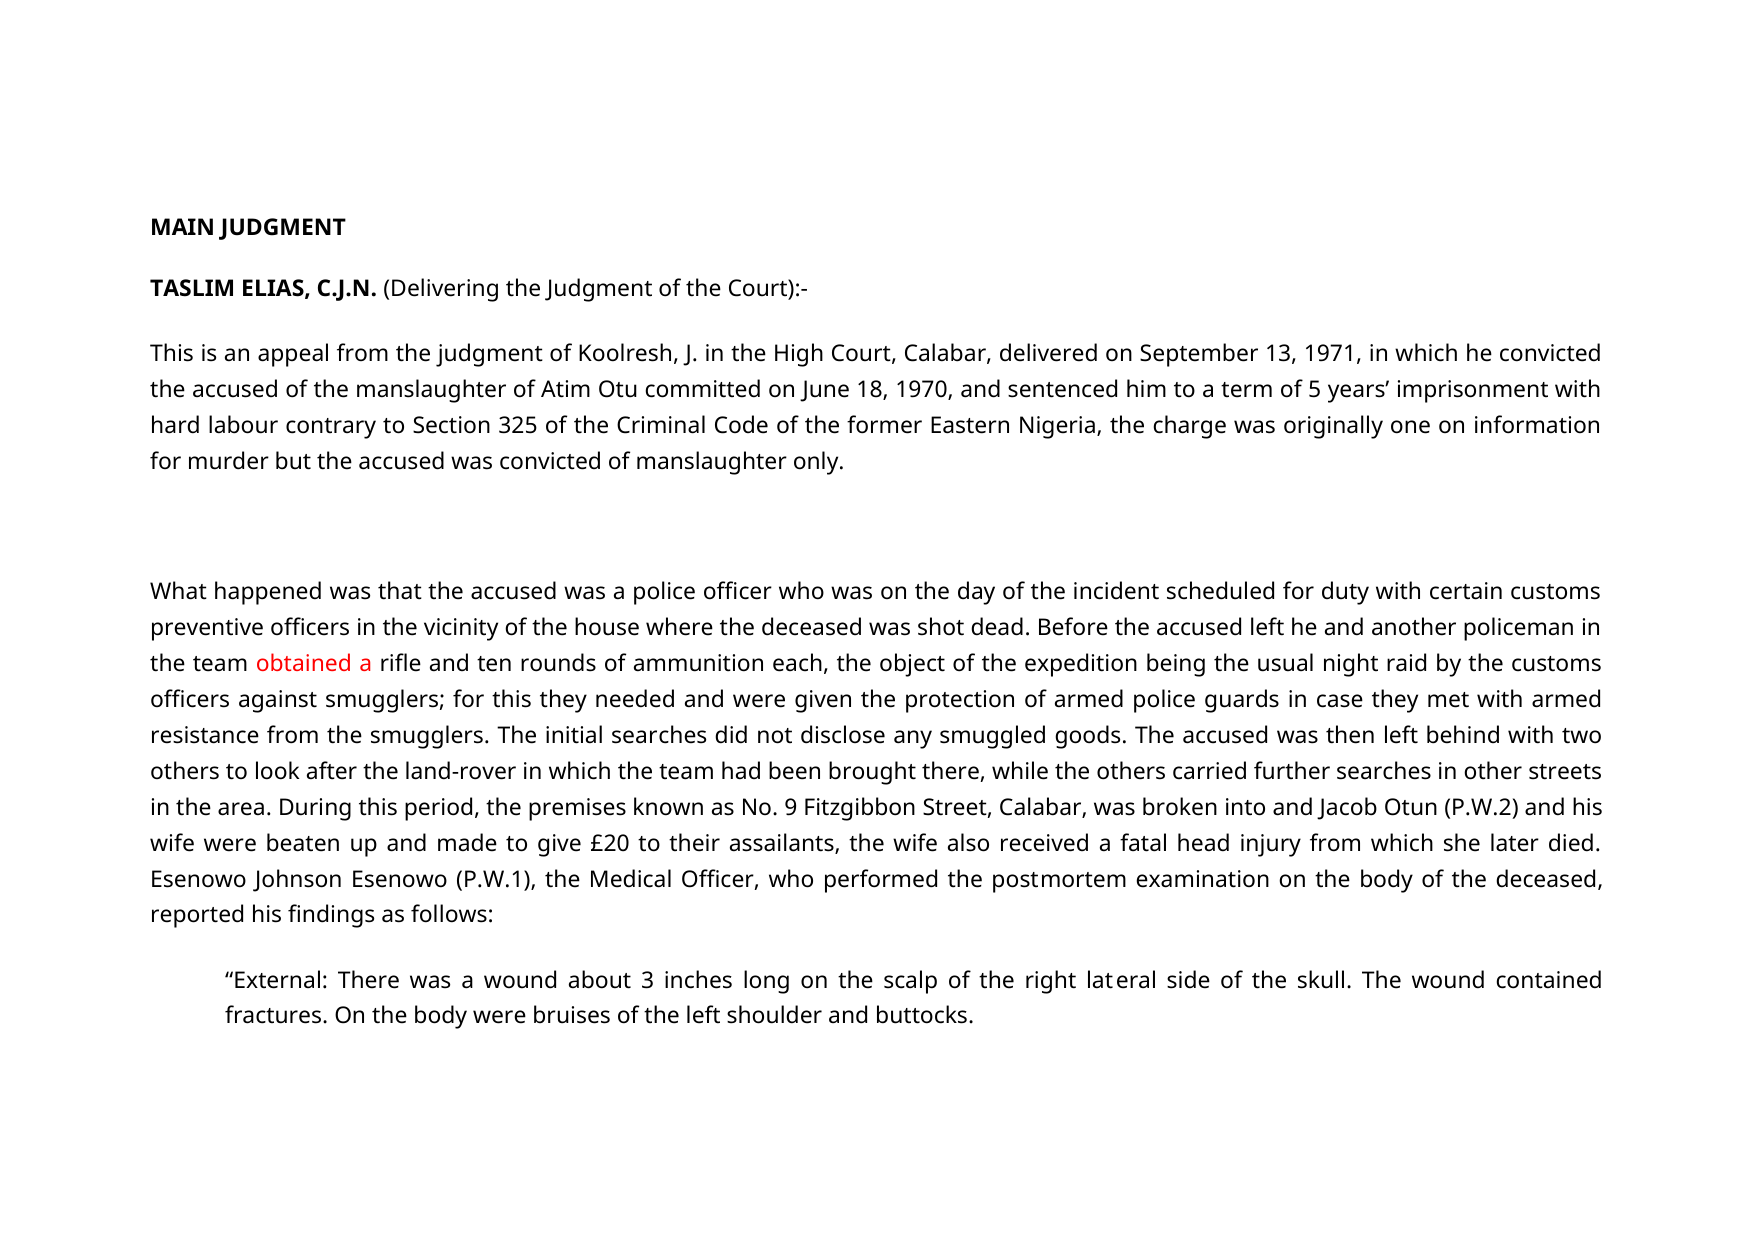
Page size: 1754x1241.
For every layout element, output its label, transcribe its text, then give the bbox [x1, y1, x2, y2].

text TASLIM ELIAS, C.J.N. (Delivering the Judgment of the Court):- [150, 272, 1604, 303]
text This is an appeal from the judgment of Koolresh, J. in the High Court, Calabar, delivered on September 13, 1971, in which he convicted the accused of the manslaughter of Atim Otu committed on June 18, 1970, and sentenced him to a term of 5 years’ imprisonment with hard labour contrary to Section 325 of the Criminal Code of the former Eastern Nigeria, the charge was originally one on information for murder but the accused was convicted of manslaughter only. [150, 337, 1604, 476]
text MAIN JUDGMENT [150, 211, 1604, 242]
text What happened was that the accused was a police officer who was on the day of the incident scheduled for duty with certain customs preventive officers in the vicinity of the house where the deceased was shot dead. Before the accused left he and another policeman in the team obtained a rifle and ten rounds of ammunition each, the object of the expedition being the usual night raid by the customs officers against smugglers; for this they needed and were given the protection of armed police guards in case they met with armed resistance from the smugglers. The initial searches did not disclose any smuggled goods. The accused was then left behind with two others to look after the land-rover in which the team had been brought there, while the others carried further searches in other streets in the area. During this period, the premises known as No. 9 Fitzgibbon Street, Calabar, was broken into and Jacob Otun (P.W.2) and his wife were beaten up and made to give £20 to their assailants, the wife also received a fatal head injury from which she later died. Esenowo Johnson Esenowo (P.W.1), the Medical Officer, who performed the postmortem examination on the body of the deceased, reported his findings as follows: [150, 575, 1604, 930]
text “External: There was a wound about 3 inches long on the scalp of the right lateral side of the skull. The wound contained fractures. On the body were bruises of the left shoulder and buttocks. [225, 963, 1604, 1031]
